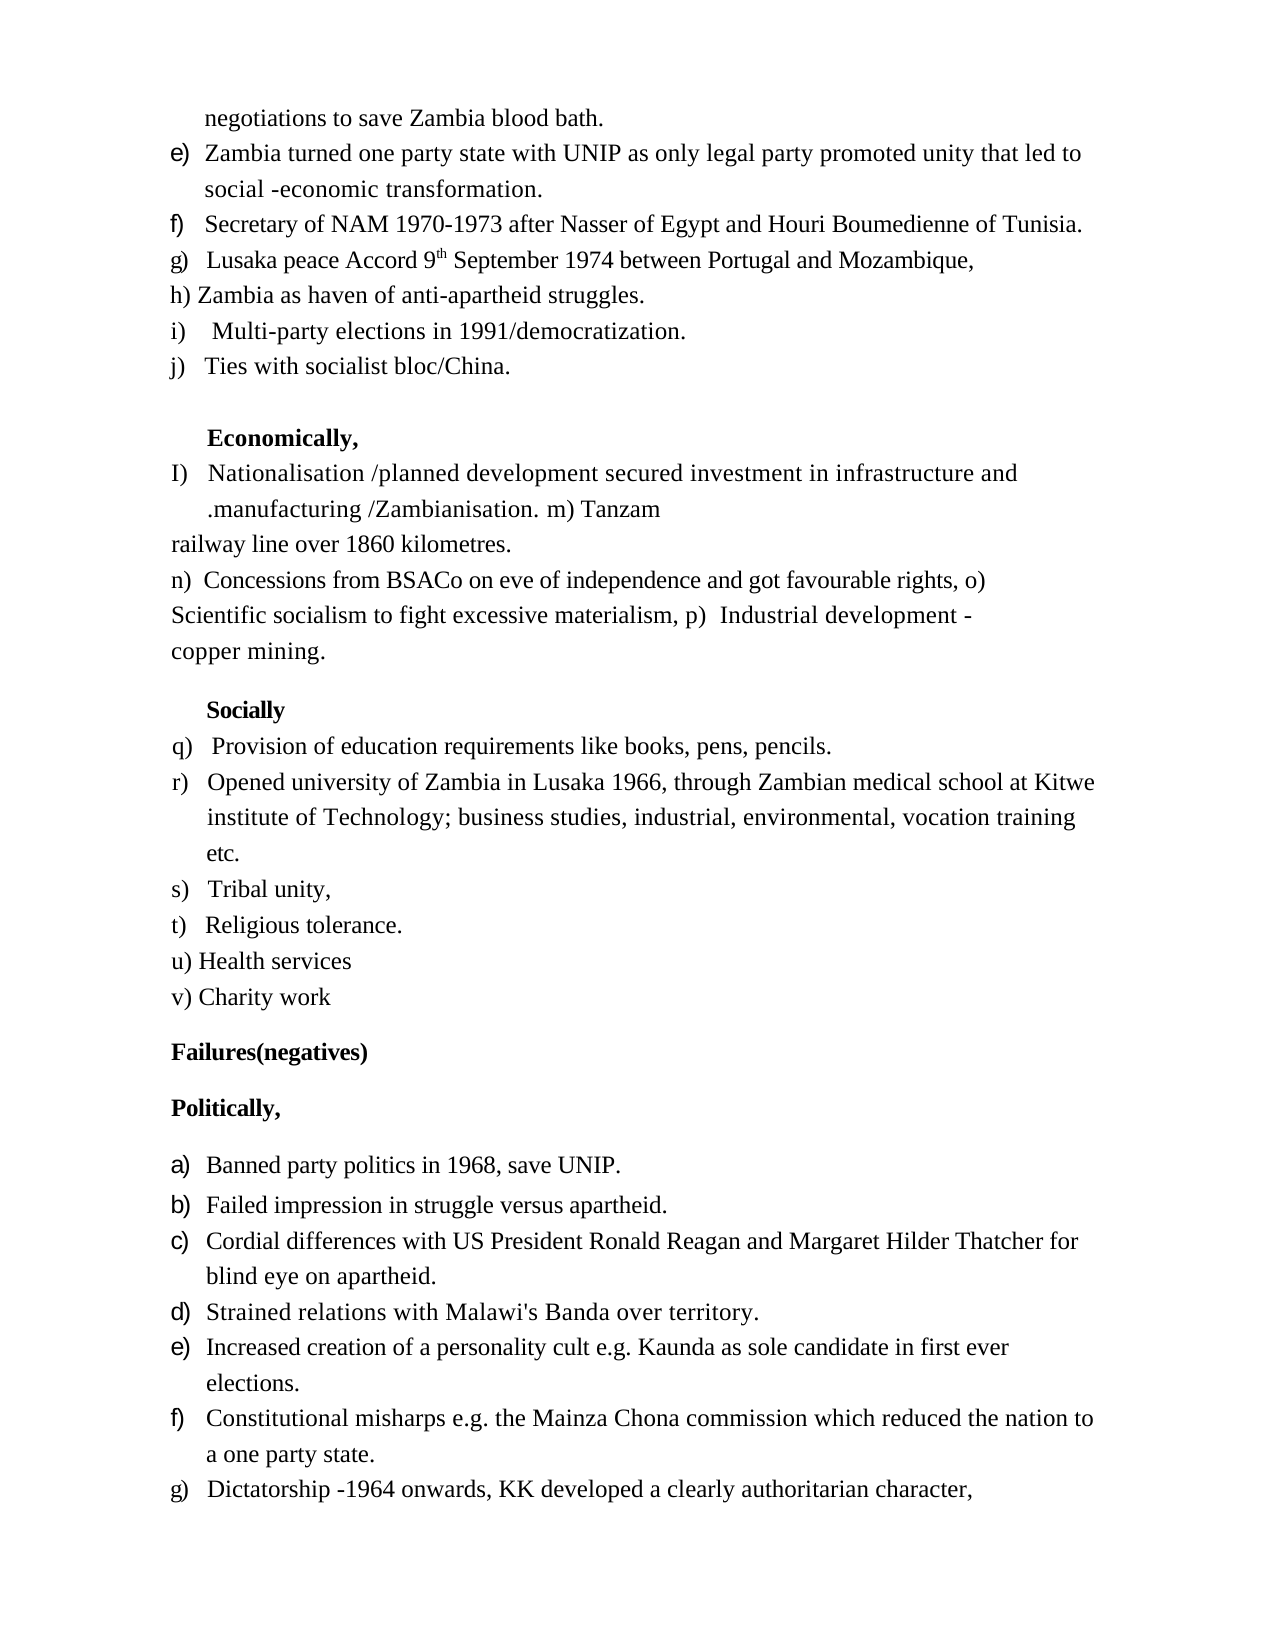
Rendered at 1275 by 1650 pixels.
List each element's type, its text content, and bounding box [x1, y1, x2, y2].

text r) Opened university of Zambia in Lusaka 1966, through Zambian medical school at Kitwe [172, 762, 1105, 797]
text Failures(negatives) Politically, [171, 1015, 385, 1128]
text j) Ties with socialist bloc/China. [170, 346, 1105, 382]
text institute of Technology; business studies, industrial, environmental, vocation training [207, 797, 1105, 833]
text Socially [206, 691, 1105, 726]
text I) Nationalisation /planned development secured investment in infrastructure and [171, 453, 1105, 489]
list Secretary of NAM 1970-1973 after Nasser of Egypt and Houri Boumedienne of Tunisia. [170, 204, 1105, 240]
text n) Concessions from BSACo on eve of independence and got favourable rights, o) Scientific socialism to fight excessive materialism, p) Industrial development -copper mining. [171, 560, 1009, 667]
list Increased creation of a personality cult e.g. Kaunda as sole candidate in first ever elections. [170, 1327, 1057, 1398]
list Zambia turned one party state with UNIP as only legal party promoted unity that led to social -economic transformation. [170, 133, 1105, 204]
list Banned party politics in 1968, save UNIP. [170, 1129, 1105, 1185]
text g) Lusaka peace Accord 9th September 1974 between Portugal and Mozambique, h) Zambia as haven of anti-apartheid struggles. [170, 240, 1057, 311]
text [170, 1469, 1009, 1505]
text .manufacturing /Zambianisation. m) Tanzam railway line over 1860 kilometres. [171, 489, 673, 560]
list Failed impression in struggle versus apartheid. [170, 1185, 1105, 1221]
list Cordial differences with US President Ronald Reagan and Margaret Hilder Thatcher for blind eye on apartheid. [170, 1221, 1105, 1292]
text etc. [206, 833, 1105, 869]
text Economically, [207, 418, 1105, 453]
text v) Charity work [171, 977, 433, 1013]
text i) Multi-party elections in 1991/democratization. [170, 311, 1105, 346]
text q) Provision of education requirements like books, pens, pencils. [172, 726, 1105, 762]
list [170, 98, 1009, 133]
text u) Health services [171, 941, 433, 977]
text t) Religious tolerance. [171, 905, 433, 941]
list Strained relations with Malawi's Banda over territory. [170, 1292, 1105, 1327]
text s) Tribal unity, [171, 869, 433, 905]
list Constitutional misharps e.g. the Mainza Chona commission which reduced the nation to a one party state. [170, 1398, 1105, 1469]
